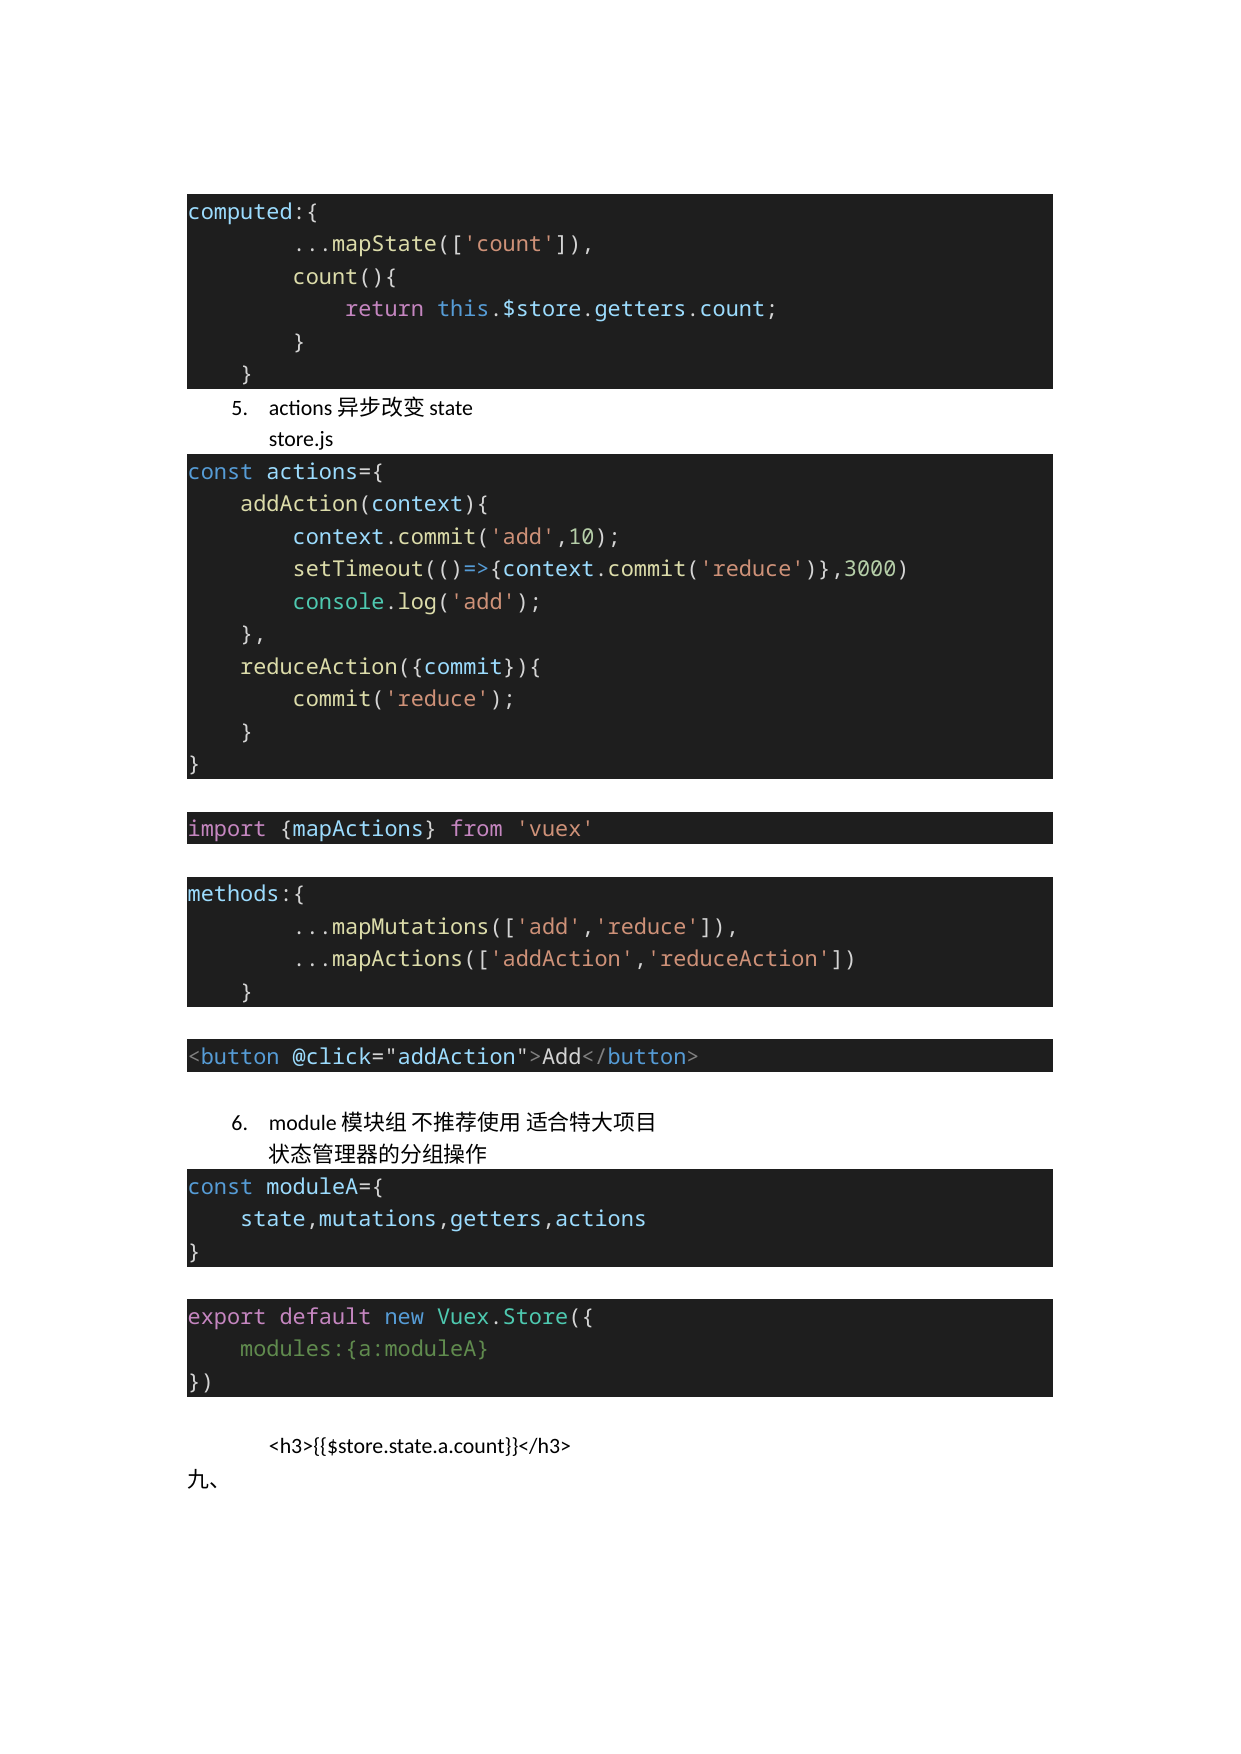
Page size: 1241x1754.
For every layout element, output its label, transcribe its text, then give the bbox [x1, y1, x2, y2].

text count(){ [187, 259, 1053, 292]
text } [187, 714, 1053, 747]
text } [187, 357, 1053, 389]
text state,mutations,getters,actions [187, 1202, 1053, 1234]
text export default new Vuex.Store({ [187, 1299, 1053, 1332]
list <h3>{{$store.state.a.count}}</h3> [269, 1429, 1053, 1462]
text } [187, 747, 1053, 779]
text <button @click="addAction">Add</button> [187, 1039, 1053, 1072]
text methods:{ [187, 877, 1053, 909]
text } [187, 1234, 1053, 1267]
text return this.$store.getters.count; [187, 292, 1053, 324]
text }, [187, 617, 1053, 649]
list module模块组 不推荐使用 适合特大项目 [231, 1104, 1053, 1137]
text ...mapActions(['addAction','reduceAction']) [187, 942, 1053, 974]
text addAction(context){ [187, 487, 1053, 519]
text }) [187, 1364, 1053, 1397]
text context.commit('add',10); [187, 519, 1053, 552]
text reduceAction({commit}){ [187, 649, 1053, 682]
text ...mapMutations(['add','reduce']), [187, 909, 1053, 942]
text } [187, 974, 1053, 1007]
text setTimeout(()=>{context.commit('reduce')},3000) [187, 552, 1053, 584]
list actions 异步改变state [231, 389, 1053, 422]
list store.js [269, 422, 1053, 454]
text commit('reduce'); [187, 682, 1053, 714]
text const actions={ [187, 454, 1053, 487]
text computed:{ [187, 194, 1053, 227]
text modules:{a:moduleA} [187, 1332, 1053, 1364]
text const moduleA={ [187, 1169, 1053, 1202]
text import {mapActions} from 'vuex' [187, 812, 1053, 844]
text console.log('add'); [187, 584, 1053, 617]
list 状态管理器的分组操作 [269, 1137, 1053, 1169]
text } [187, 324, 1053, 357]
text ...mapState(['count']), [187, 227, 1053, 259]
